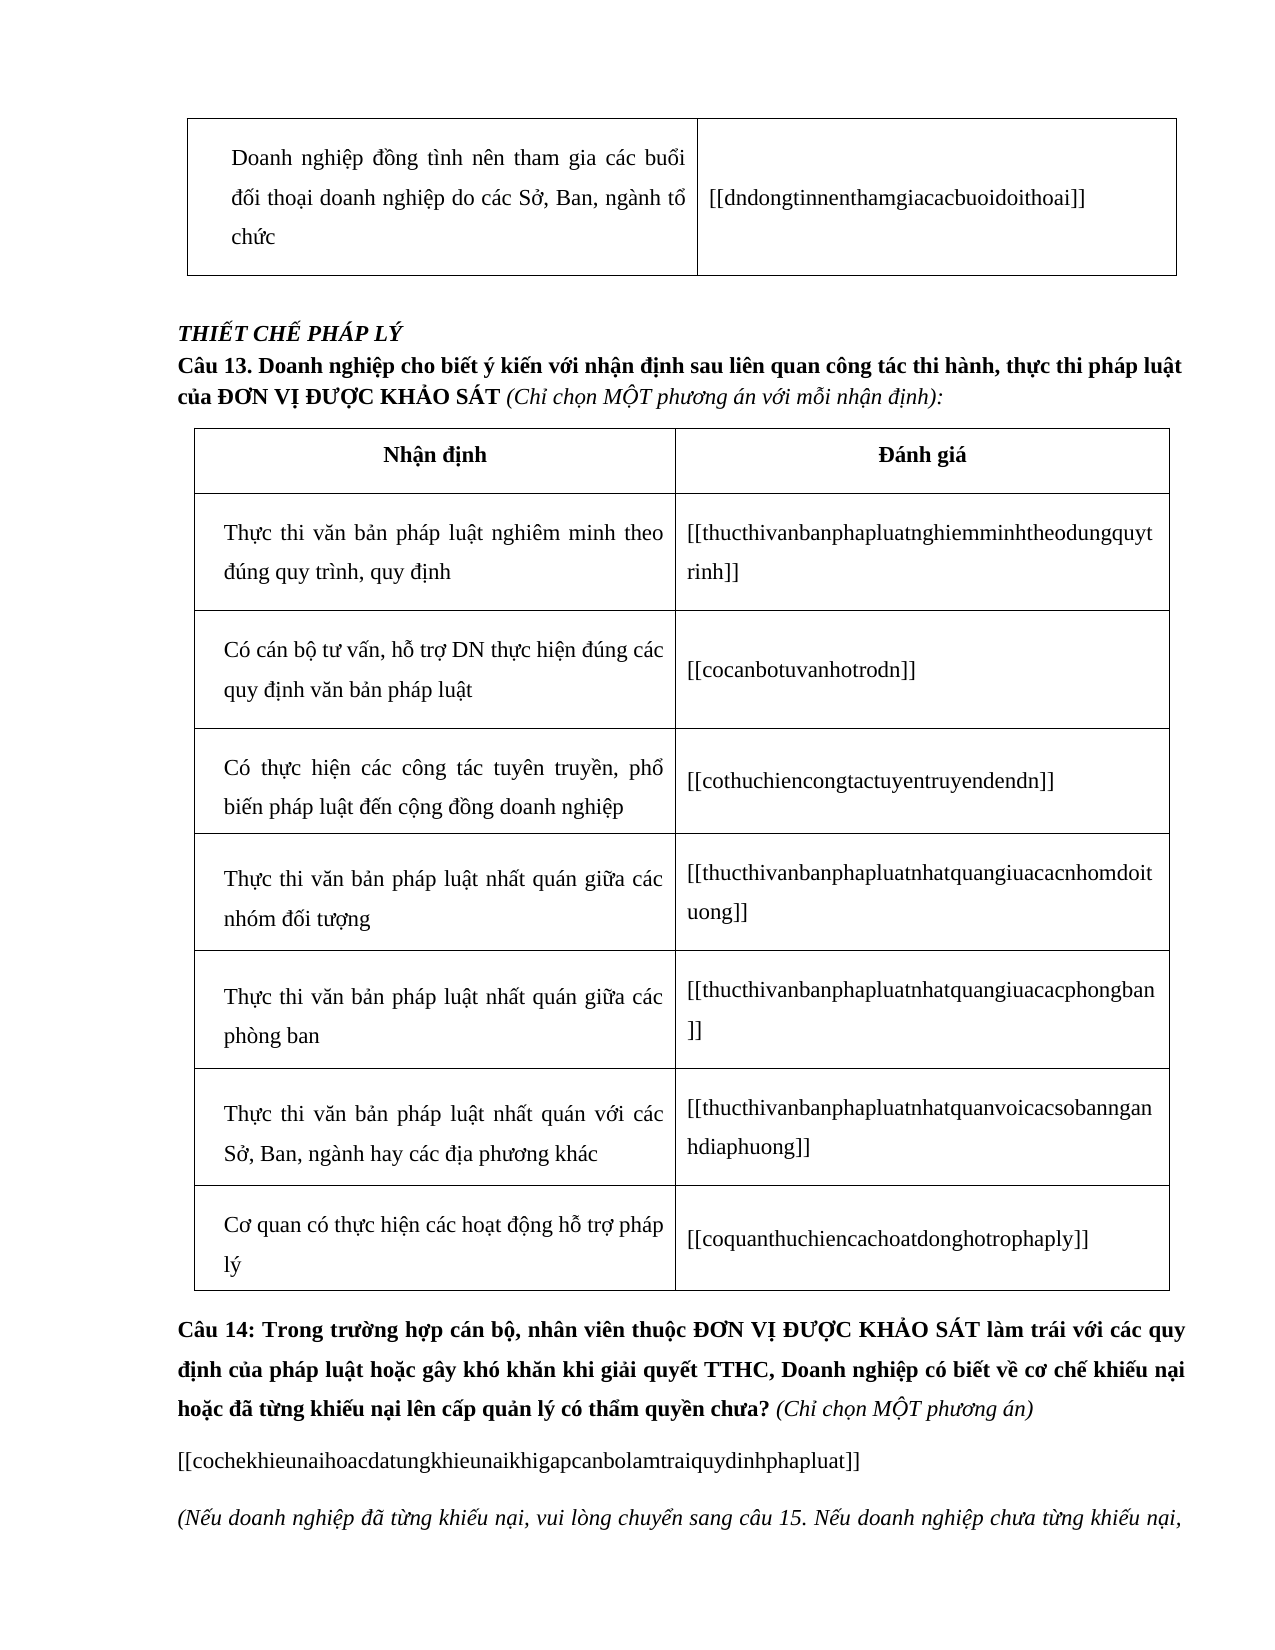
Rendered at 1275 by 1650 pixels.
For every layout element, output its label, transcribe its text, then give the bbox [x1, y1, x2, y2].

table_cell Có cán bộ tư vấn, hỗ trợ DN thực hiện đúng các quy định văn bản pháp luật [195, 611, 675, 728]
text Câu 14: Trong trường hợp cán bộ, nhân viên thuộc ĐƠN VỊ ĐƯỢC KHẢO SÁT làm trái với các quy định của pháp luật hoặc gây khó khăn khi giải quyết TTHC, Doanh nghiệp có biết về cơ chế khiếu nại hoặc đã từng khiếu nại lên cấp quản lý có thẩm quyền chưa? (Chỉ chọn MỘT phương án) [177, 1316, 1186, 1422]
table_cell [[thucthivanbanphapluatnhatquanvoicacsobannganhdiaphuong]] [676, 1069, 1169, 1185]
table_cell [[coquanthuchiencachoatdonghotrophaply]] [676, 1186, 1169, 1290]
table_cell Cơ quan có thực hiện các hoạt động hỗ trợ pháp lý [195, 1186, 675, 1290]
table_cell [[dndongtinnenthamgiacacbuoidoithoai]] [698, 119, 1176, 275]
table_header Đánh giá [676, 429, 1169, 493]
table_cell Thực thi văn bản pháp luật nhất quán với các Sở, Ban, ngành hay các địa phương khác [195, 1069, 675, 1185]
table_cell [[thucthivanbanphapluatnghiemminhtheodungquytrinh]] [676, 494, 1169, 610]
text THIẾT CHẾ PHÁP LÝ Câu 13. Doanh nghiệp cho biết ý kiến với nhận định sau liên quan công tác thi hành, thực thi pháp luật của ĐƠN VỊ ĐƯỢC KHẢO SÁT (Chỉ chọn MỘT phương án với mỗi nhận định): [177, 320, 1186, 410]
table_cell [[cocanbotuvanhotrodn]] [676, 611, 1169, 728]
table_cell [[thucthivanbanphapluatnhatquangiuacacnhomdoituong]] [676, 834, 1169, 950]
table_cell Thực thi văn bản pháp luật nhất quán giữa các phòng ban [195, 951, 675, 1068]
table_cell [[cothuchiencongtactuyentruyendendn]] [676, 729, 1169, 833]
text [[cochekhieunaihoacdatungkhieunaikhigapcanbolamtraiquydinhphapluat]] [177, 1447, 1186, 1474]
table_cell Thực thi văn bản pháp luật nghiêm minh theo đúng quy trình, quy định [195, 494, 675, 610]
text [177, 1504, 1186, 1530]
table_header Nhận định [195, 429, 675, 493]
table_cell Có thực hiện các công tác tuyên truyền, phổ biến pháp luật đến cộng đồng doanh nghiệp [195, 729, 675, 833]
table_cell Doanh nghiệp đồng tình nên tham gia các buổi đối thoại doanh nghiệp do các Sở, Ban, ngành tổ chức [188, 119, 697, 275]
table_cell Thực thi văn bản pháp luật nhất quán giữa các nhóm đối tượng [195, 834, 675, 950]
table_cell [[thucthivanbanphapluatnhatquangiuacacphongban]] [676, 951, 1169, 1068]
